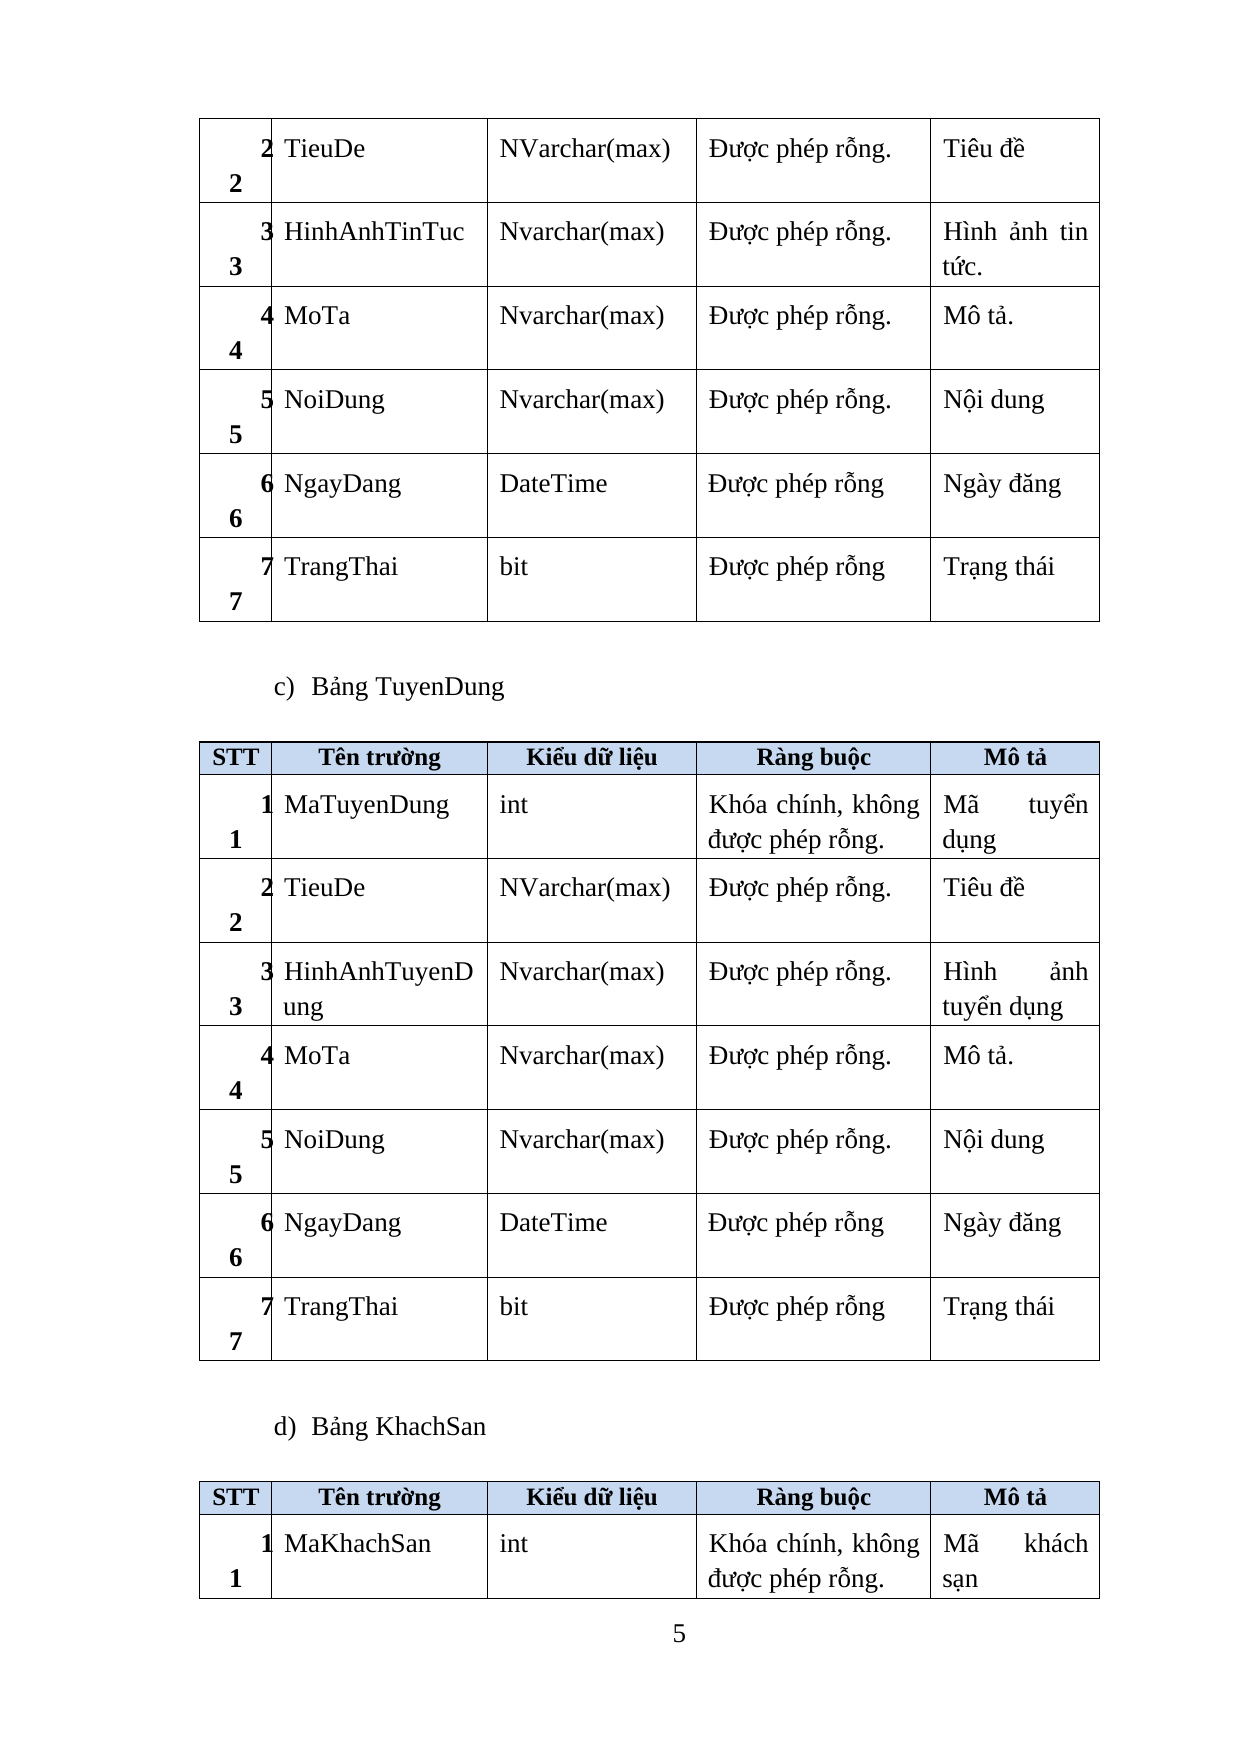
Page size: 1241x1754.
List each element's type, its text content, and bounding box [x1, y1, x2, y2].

list Bảng KhachSan [274, 1410, 1122, 1441]
table_cell Nvarchar(max) [488, 1026, 696, 1109]
table_header Mô tả [931, 1482, 1099, 1514]
table_cell Mã khách sạn [931, 1515, 1099, 1598]
table_cell NgayDang [272, 454, 487, 537]
table_cell NVarchar(max) [488, 859, 696, 942]
table_cell Được phép rỗng [697, 1194, 930, 1277]
table_cell Hình ảnh tuyển dụng [931, 943, 1099, 1025]
table_cell 33 [200, 203, 271, 286]
table_cell Nội dung [931, 1110, 1099, 1193]
table_cell 11 [200, 775, 271, 858]
table_cell int [488, 1515, 696, 1598]
table_cell Được phép rỗng [697, 538, 930, 621]
table_header Ràng buộc [697, 1482, 930, 1514]
table_cell 66 [200, 1194, 271, 1277]
table_cell Nvarchar(max) [488, 370, 696, 453]
table_cell 77 [200, 538, 271, 621]
table_cell Nvarchar(max) [488, 287, 696, 369]
table_cell Trạng thái [931, 538, 1099, 621]
table_cell bit [488, 538, 696, 621]
table_cell 22 [200, 119, 271, 202]
table_cell Được phép rỗng [697, 1278, 930, 1360]
table_cell TieuDe [272, 119, 487, 202]
table_cell Ngày đăng [931, 454, 1099, 537]
table_cell Khóa chính, không được phép rỗng. [697, 775, 930, 858]
table_cell int [488, 775, 696, 858]
table_cell 55 [200, 370, 271, 453]
table_cell MaTuyenDung [272, 775, 487, 858]
table_header Ràng buộc [697, 743, 930, 774]
table_header STT [200, 1482, 271, 1514]
table_header Mô tả [931, 743, 1099, 774]
table_cell MoTa [272, 287, 487, 369]
table_cell Được phép rỗng. [697, 1026, 930, 1109]
table_cell NgayDang [272, 1194, 487, 1277]
table_header Tên trường [272, 743, 487, 774]
table_cell 44 [200, 287, 271, 369]
table_cell Mã tuyển dụng [931, 775, 1099, 858]
table_header STT [200, 743, 271, 774]
table_cell Tiêu đề [931, 119, 1099, 202]
table_cell Được phép rỗng [697, 454, 930, 537]
table_cell bit [488, 1278, 696, 1360]
table_cell Được phép rỗng. [697, 943, 930, 1025]
table_cell Được phép rỗng. [697, 287, 930, 369]
table_cell MaKhachSan [272, 1515, 487, 1598]
table_cell NoiDung [272, 370, 487, 453]
table_cell 44 [200, 1026, 271, 1109]
table_cell 55 [200, 1110, 271, 1193]
table_cell TrangThai [272, 1278, 487, 1360]
table_cell 77 [200, 1278, 271, 1360]
table_cell HinhAnhTuyenDung [272, 943, 487, 1025]
table_cell Nvarchar(max) [488, 943, 696, 1025]
table_cell Trạng thái [931, 1278, 1099, 1360]
table_cell DateTime [488, 454, 696, 537]
table_cell Hình ảnh tin tức. [931, 203, 1099, 286]
table_cell Được phép rỗng. [697, 119, 930, 202]
table_cell 11 [200, 1515, 271, 1598]
table_cell TrangThai [272, 538, 487, 621]
table_header Kiểu dữ liệu [488, 1482, 696, 1514]
list Bảng TuyenDung [274, 670, 1122, 701]
table_cell Tiêu đề [931, 859, 1099, 942]
table_cell MoTa [272, 1026, 487, 1109]
table_cell Nvarchar(max) [488, 1110, 696, 1193]
table_cell Nội dung [931, 370, 1099, 453]
table_header Tên trường [272, 1482, 487, 1514]
table_cell 22 [200, 859, 271, 942]
table_cell Được phép rỗng. [697, 370, 930, 453]
table_cell Nvarchar(max) [488, 203, 696, 286]
table_cell DateTime [488, 1194, 696, 1277]
table_cell HinhAnhTinTuc [272, 203, 487, 286]
table_cell Ngày đăng [931, 1194, 1099, 1277]
table_cell Khóa chính, không được phép rỗng. [697, 1515, 930, 1598]
table_cell TieuDe [272, 859, 487, 942]
table_cell NVarchar(max) [488, 119, 696, 202]
table_cell Được phép rỗng. [697, 203, 930, 286]
table_cell 33 [200, 943, 271, 1025]
table_header Kiểu dữ liệu [488, 743, 696, 774]
table_cell Mô tả. [931, 1026, 1099, 1109]
table_cell NoiDung [272, 1110, 487, 1193]
table_cell Được phép rỗng. [697, 859, 930, 942]
table_cell Được phép rỗng. [697, 1110, 930, 1193]
table_cell Mô tả. [931, 287, 1099, 369]
table_cell 66 [200, 454, 271, 537]
